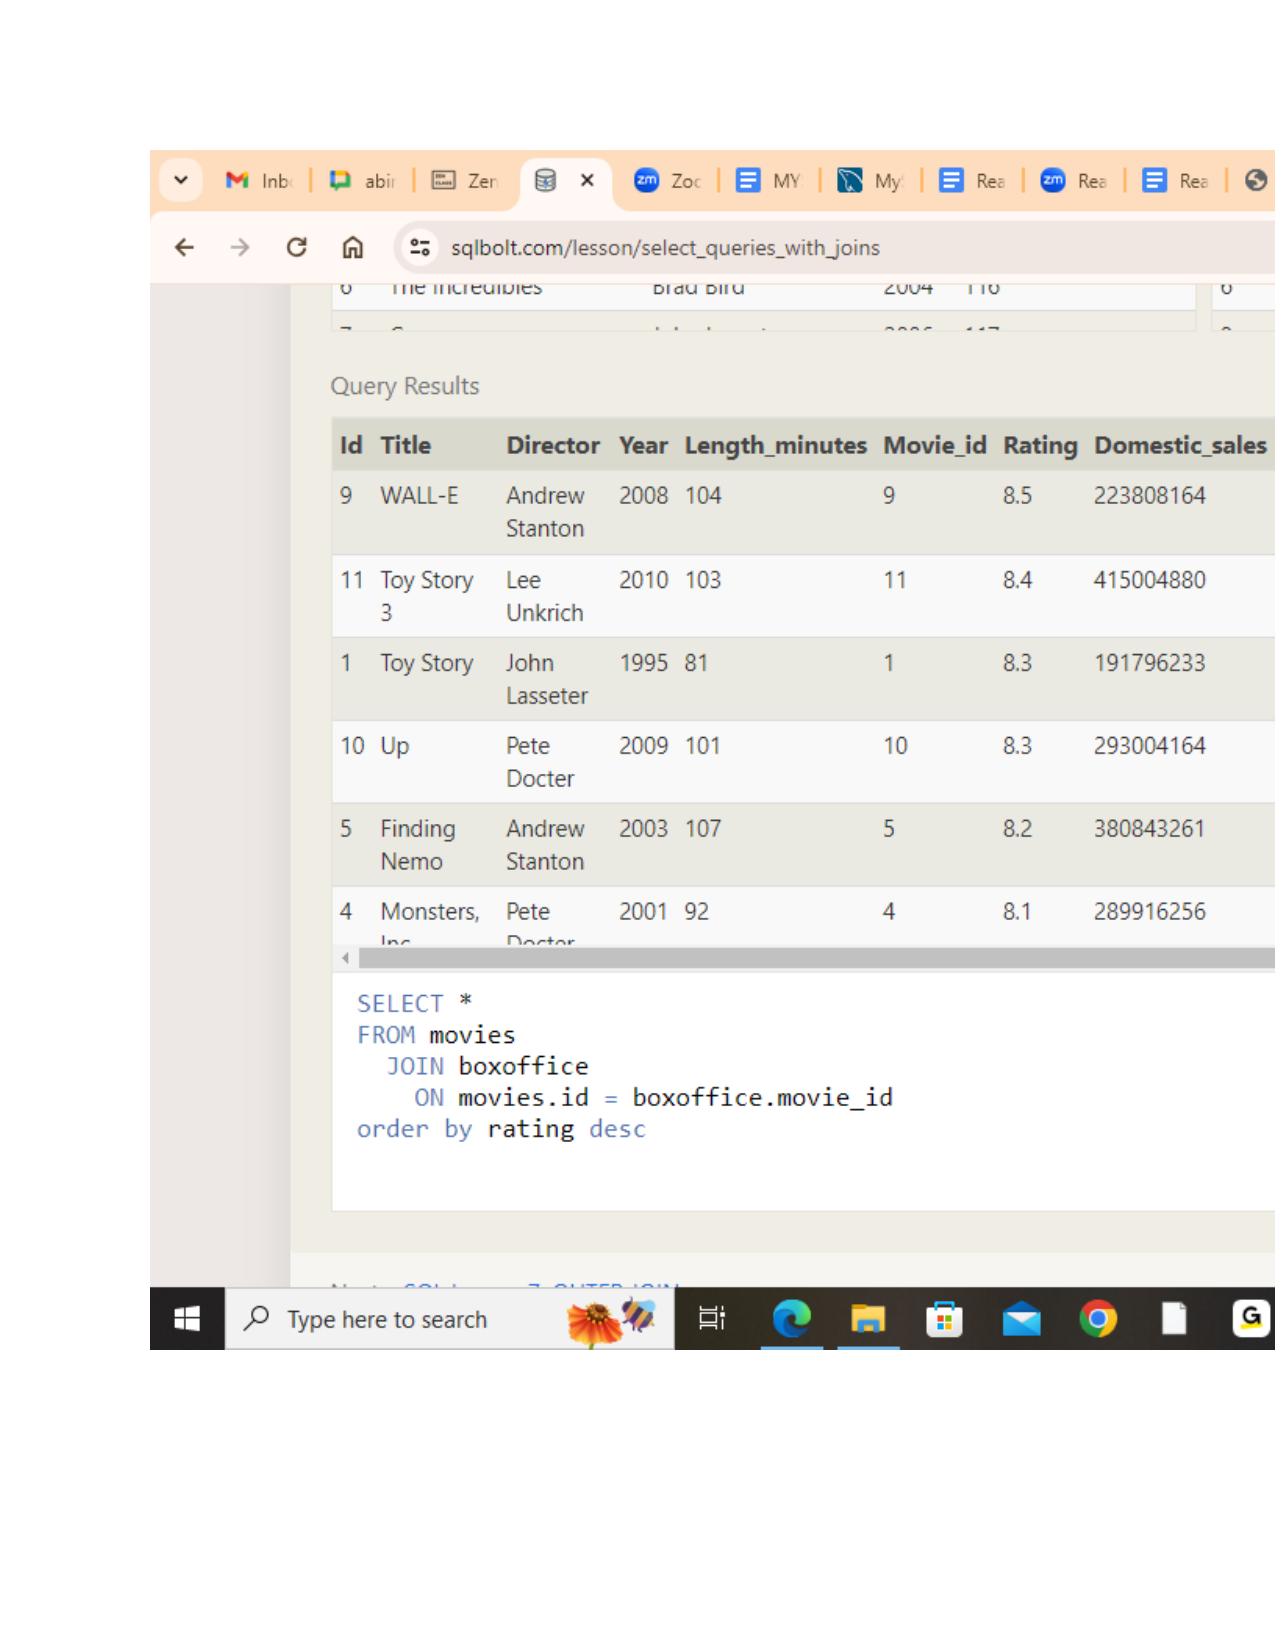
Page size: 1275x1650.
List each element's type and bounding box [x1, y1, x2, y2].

picture [150, 150, 1275, 1350]
